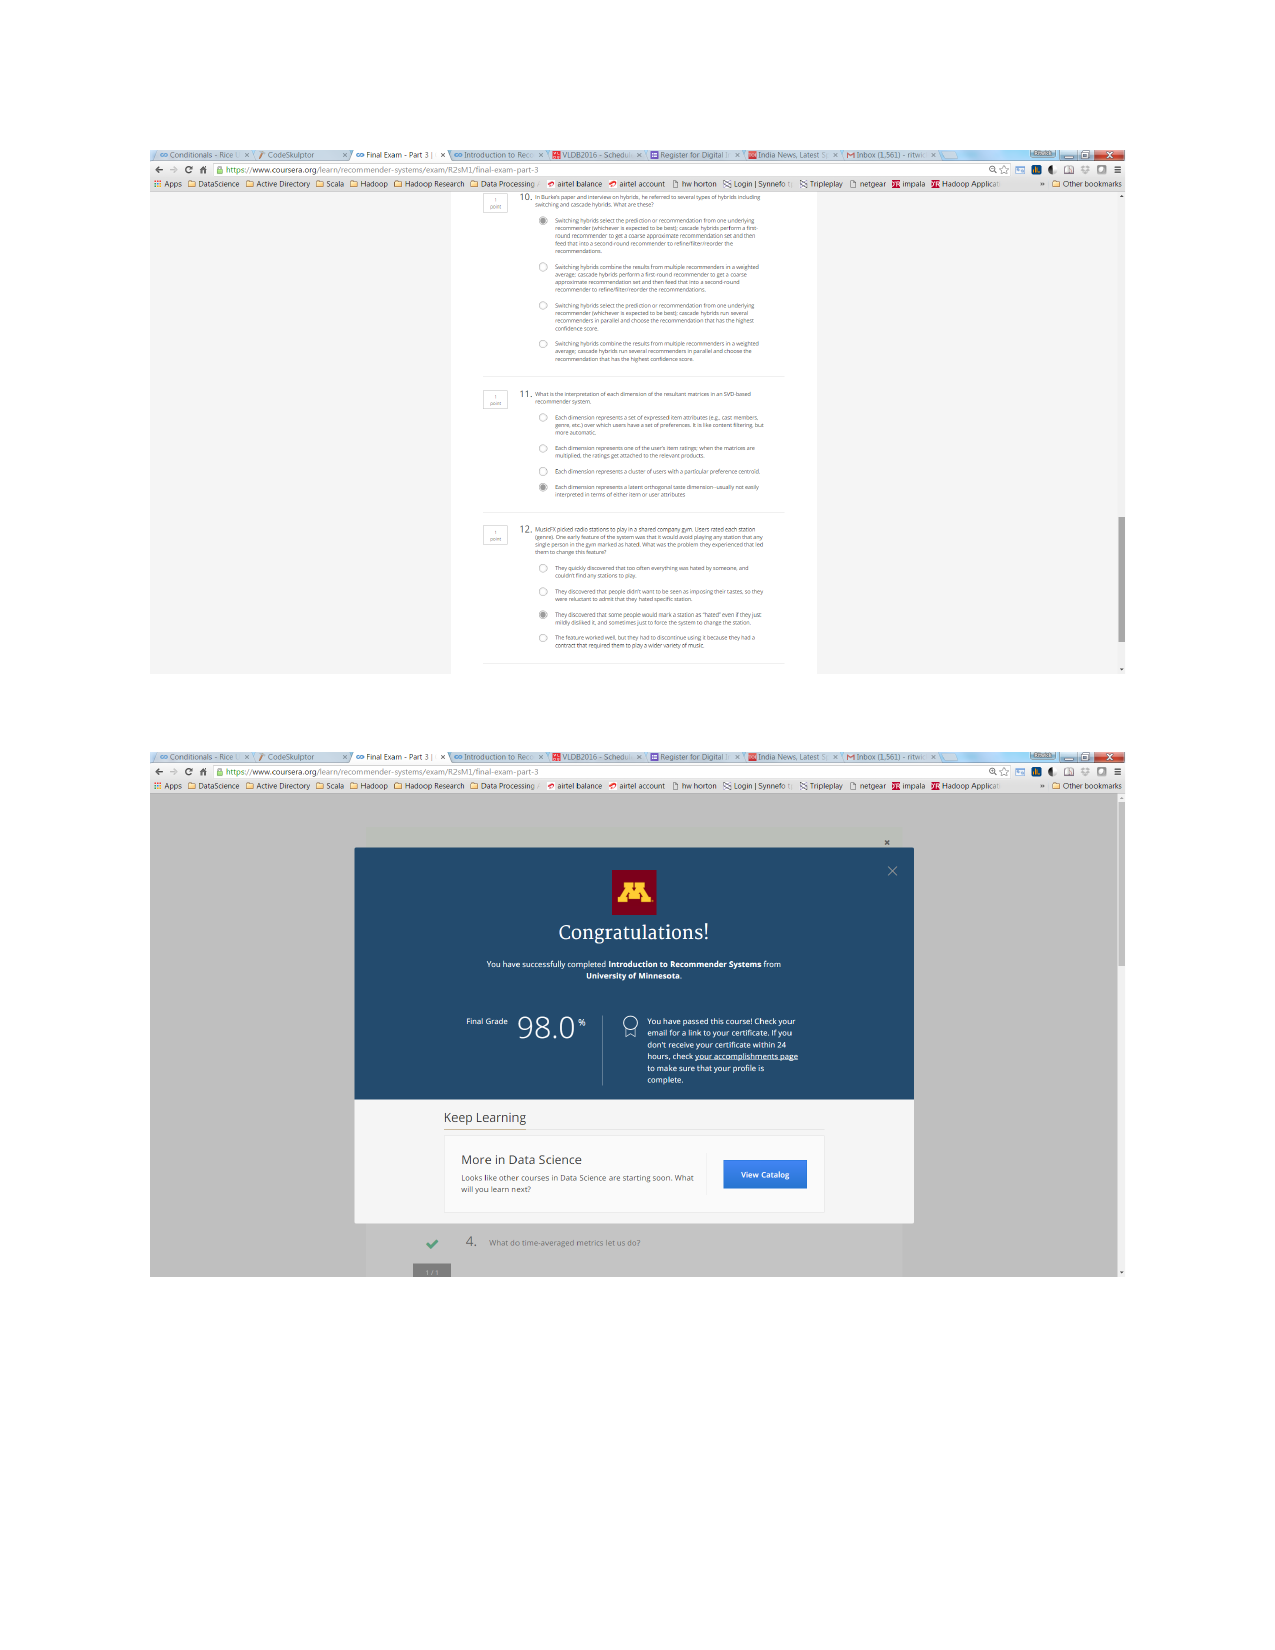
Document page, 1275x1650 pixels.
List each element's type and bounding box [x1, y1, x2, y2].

picture [150, 752, 1125, 1277]
picture [150, 150, 1125, 674]
